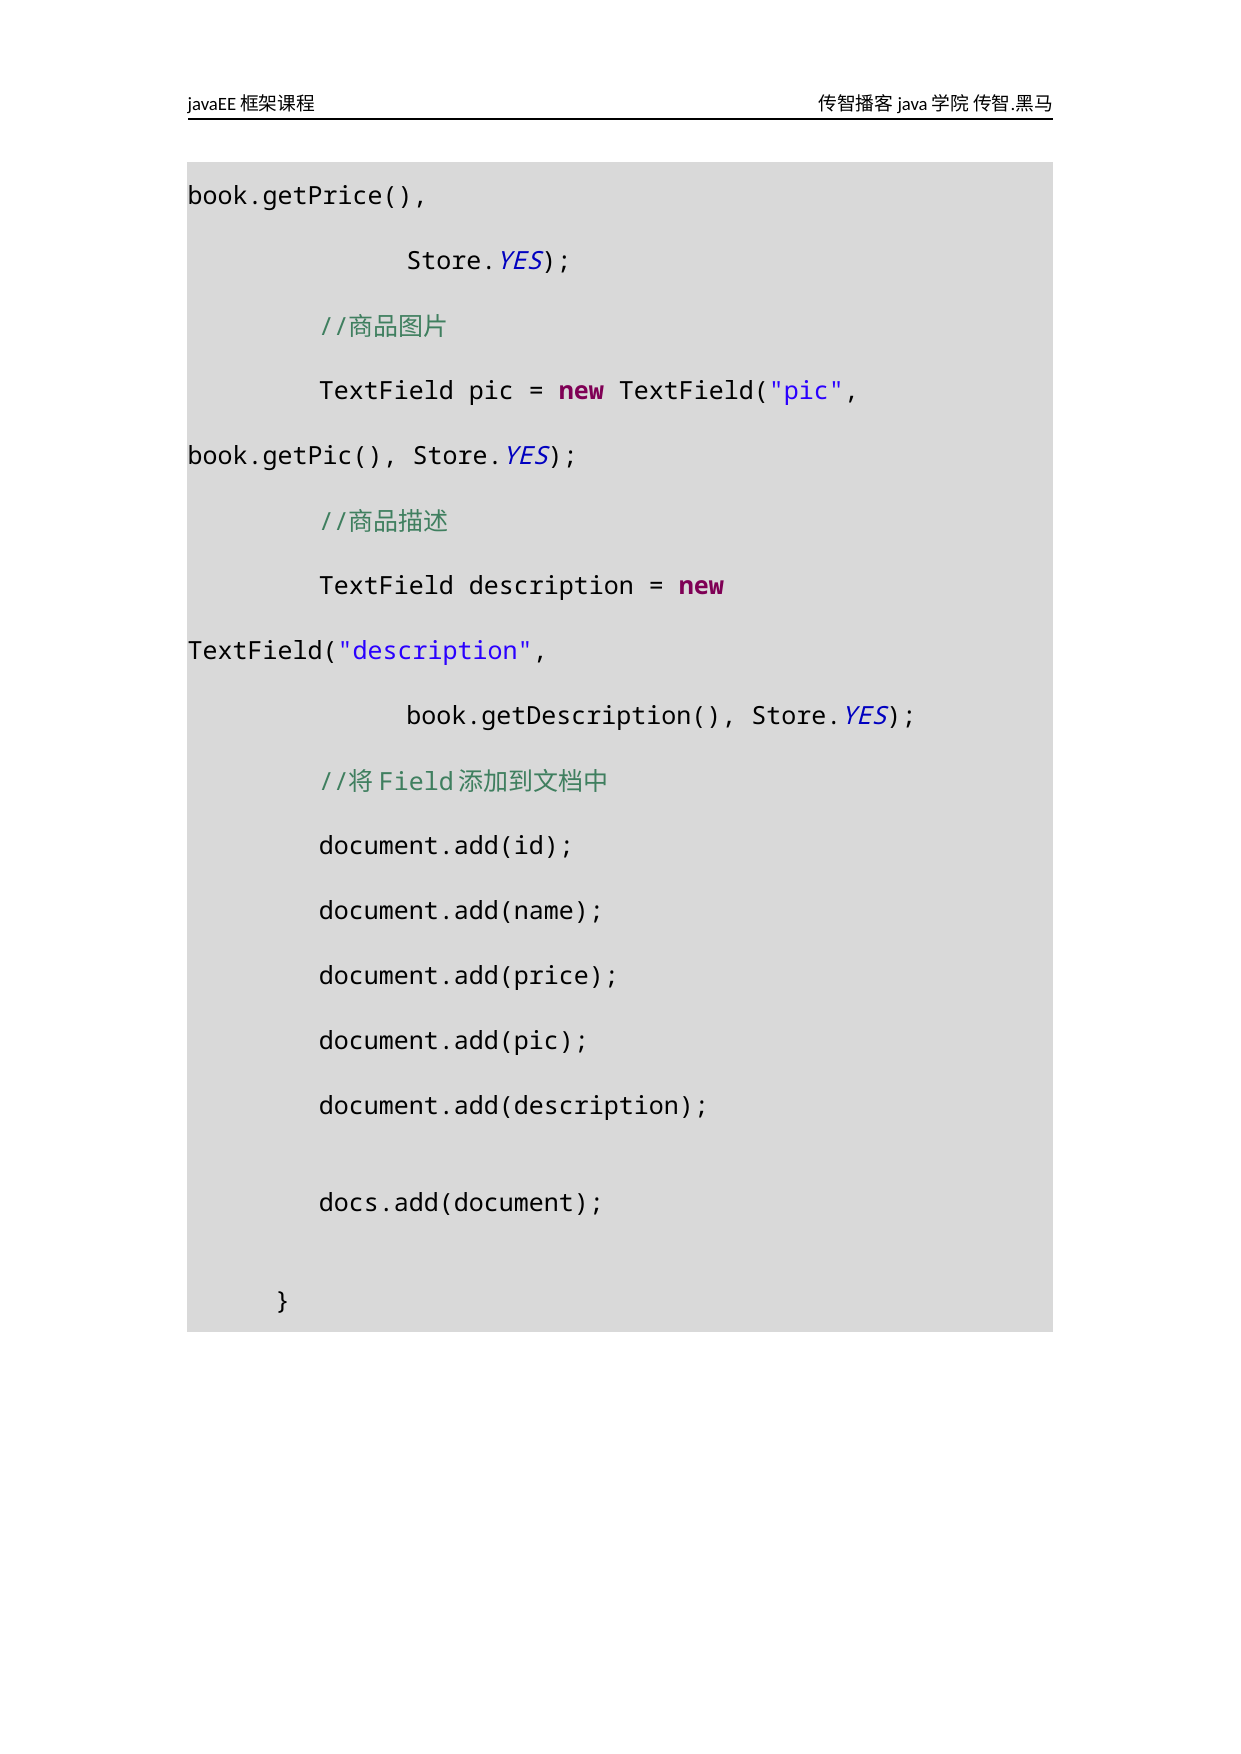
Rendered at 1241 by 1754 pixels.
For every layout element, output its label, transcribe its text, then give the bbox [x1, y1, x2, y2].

text TextField description = new TextField("description", [187, 552, 1053, 682]
text TextField pic = new TextField("pic", book.getPic(), Store.YES); [187, 357, 1053, 487]
text document.add(name); [187, 877, 1053, 942]
text //商品图片 [187, 292, 1053, 357]
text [187, 162, 1053, 227]
text document.add(id); [187, 812, 1053, 877]
text } [187, 1267, 1053, 1332]
text document.add(pic); [187, 1007, 1053, 1072]
text document.add(price); [187, 942, 1053, 1007]
text //商品描述 [187, 487, 1053, 552]
text docs.add(document); [187, 1169, 1053, 1234]
text //将Field添加到文档中 [187, 747, 1053, 812]
text Store.YES); [187, 227, 1053, 292]
text book.getDescription(), Store.YES); [187, 682, 1053, 747]
text document.add(description); [187, 1072, 1053, 1137]
